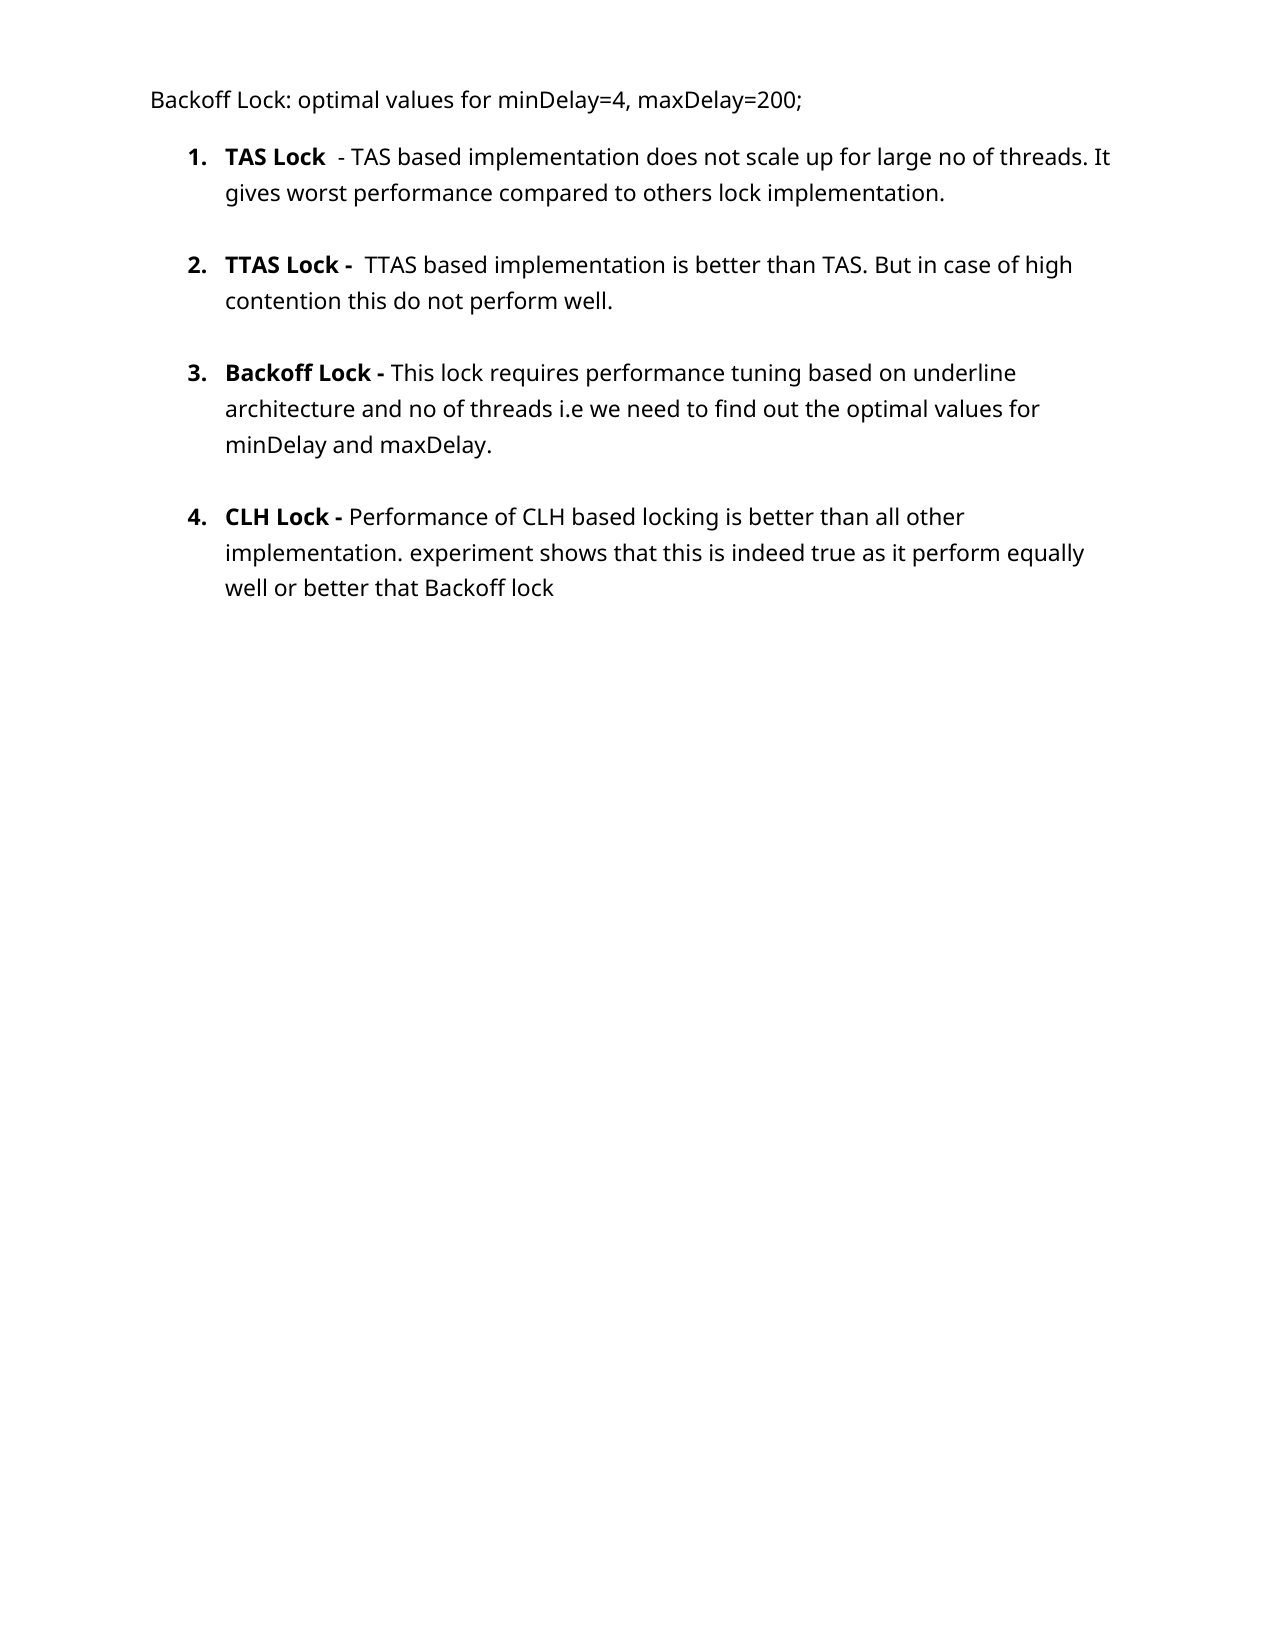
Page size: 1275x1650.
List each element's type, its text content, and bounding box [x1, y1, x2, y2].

list TTAS Lock - TTAS based implementation is better than TAS. But in case of high contention this do not perform well. [187, 249, 1125, 316]
text Backoff Lock: optimal values for minDelay=4, maxDelay=200; [150, 84, 1125, 116]
list Backoff Lock - This lock requires performance tuning based on underline architecture and no of threads i.e we need to find out the optimal values for minDelay and maxDelay. [187, 357, 1125, 460]
list TAS Lock - TAS based implementation does not scale up for large no of threads. It gives worst performance compared to others lock implementation. [187, 141, 1125, 208]
list CLH Lock - Performance of CLH based locking is better than all other implementation. experiment shows that this is indeed true as it perform equally well or better that Backoff lock [187, 501, 1125, 604]
